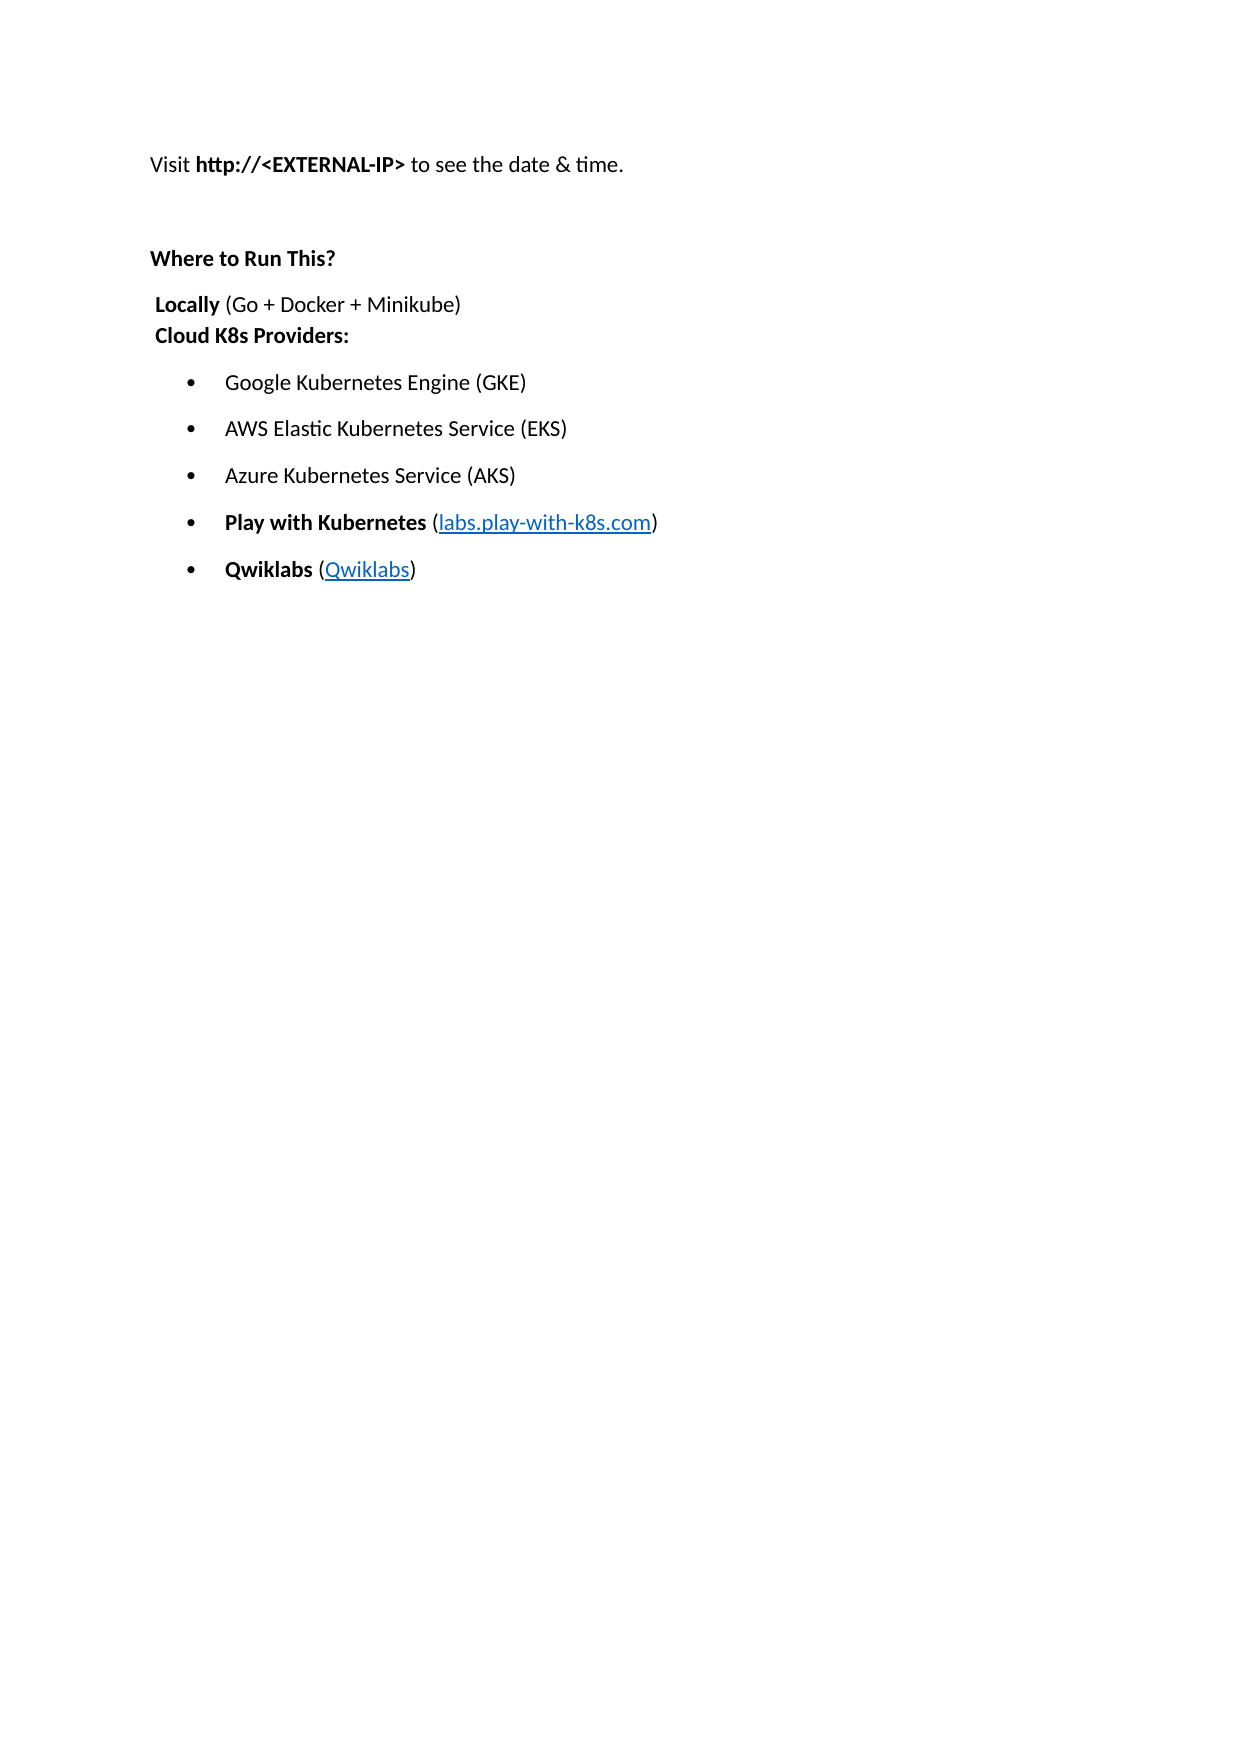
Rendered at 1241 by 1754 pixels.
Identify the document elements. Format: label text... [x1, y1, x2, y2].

text Visit http://<EXTERNAL-IP> to see the date & time. [150, 150, 1090, 178]
list AWS Elastic Kubernetes Service (EKS) [187, 414, 1090, 443]
text Locally (Go + Docker + Minikube) Cloud K8s Providers: [150, 291, 1090, 349]
list Qwiklabs (Qwiklabs) [187, 555, 1090, 583]
list Google Kubernetes Engine (GKE) [187, 368, 1090, 396]
list Azure Kubernetes Service (AKS) [187, 461, 1090, 489]
list Play with Kubernetes (labs.play-with-k8s.com) [187, 508, 1090, 536]
text Where to Run This? [150, 244, 1090, 272]
